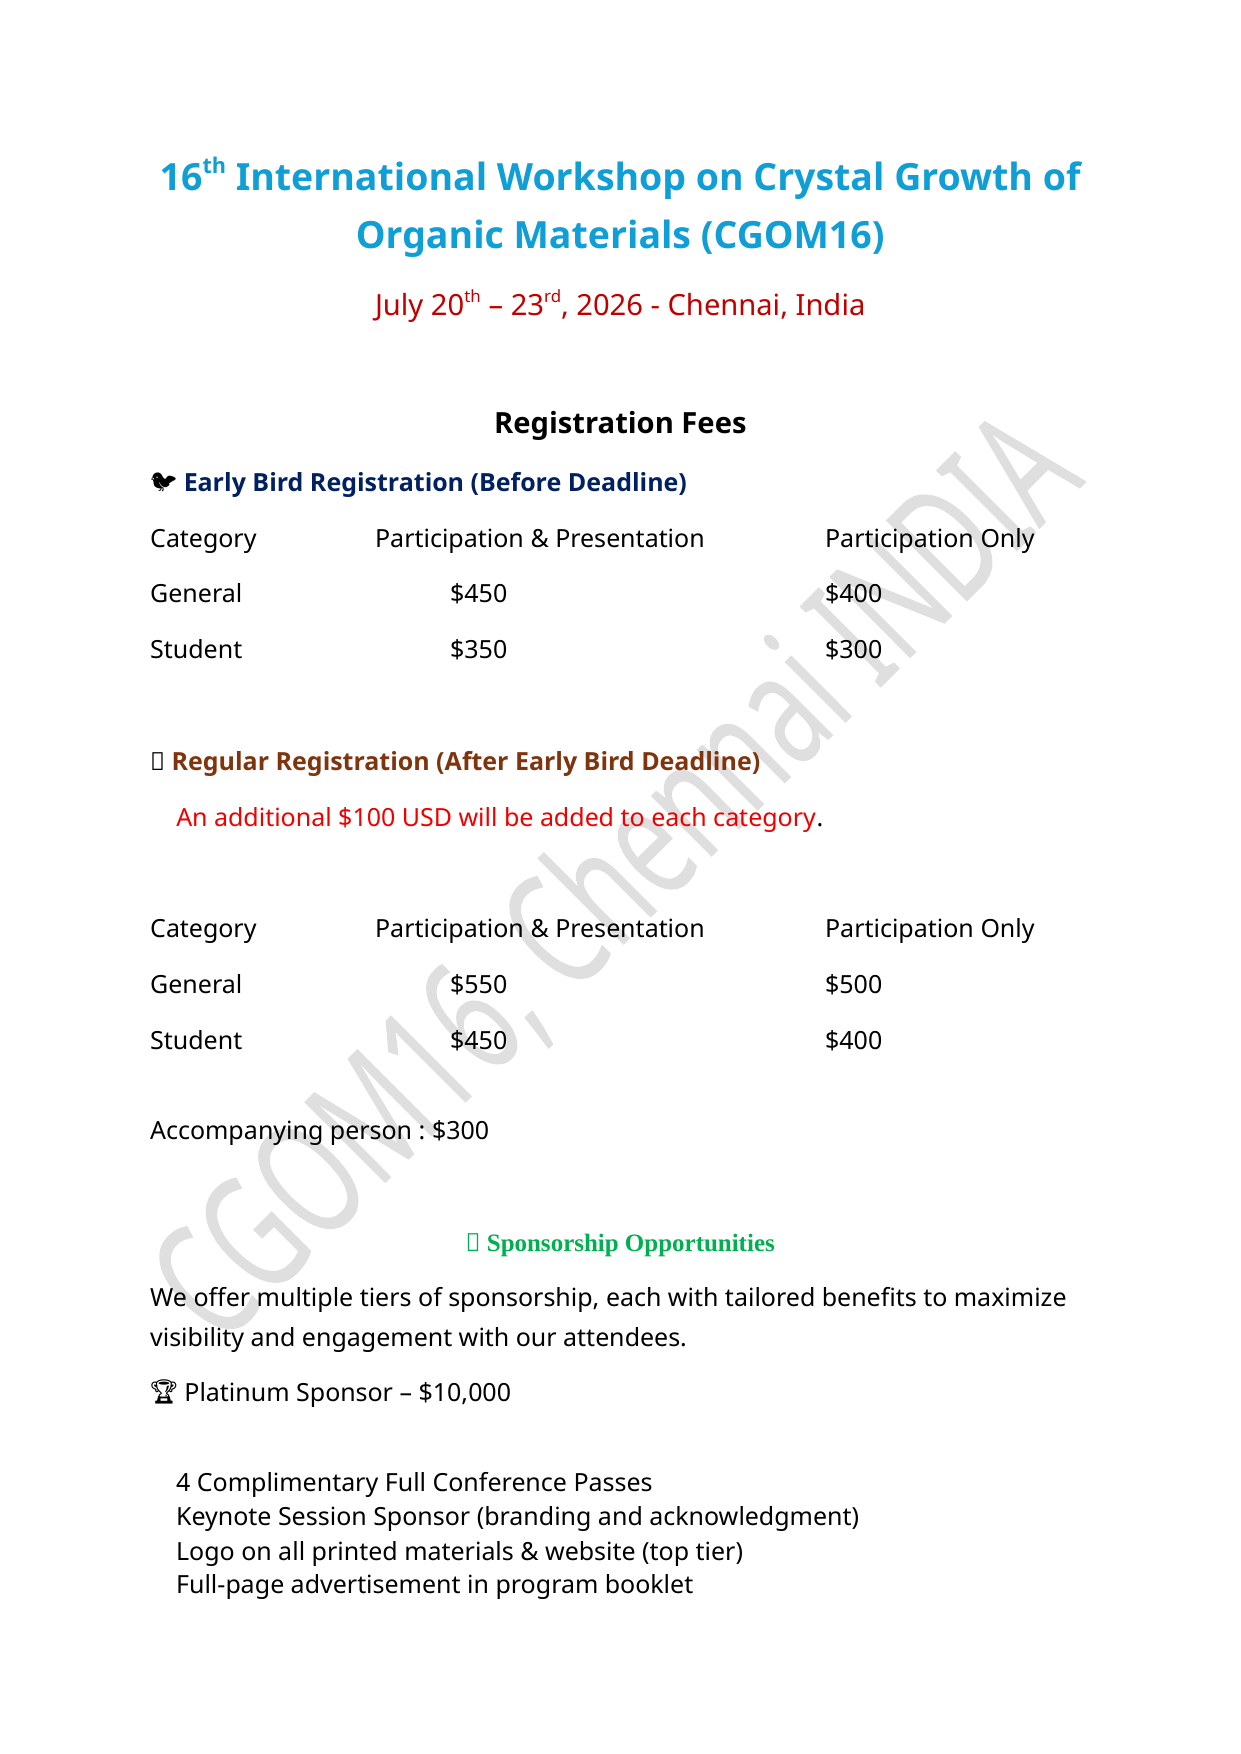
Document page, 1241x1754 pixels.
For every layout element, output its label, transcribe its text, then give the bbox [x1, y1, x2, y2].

text Category Participation & Presentation Participation Only [150, 911, 1090, 945]
text 🏆 Platinum Sponsor – $10,000 [150, 1375, 1090, 1409]
text 🤝 Sponsorship Opportunities [150, 1224, 1090, 1258]
text 🔔 Regular Registration (After Early Bird Deadline) [150, 743, 1090, 778]
text Keynote Session Sponsor (branding and acknowledgment) [150, 1499, 1090, 1533]
text July 20th – 23rd, 2026 - Chennai, India [150, 284, 1090, 324]
text Student $350 $300 [150, 632, 1090, 666]
text 16th International Workshop on Crystal Growth of Organic Materials (CGOM16) [150, 150, 1090, 260]
text Accompanying person : $300 [150, 1113, 1090, 1147]
text An additional $100 USD will be added to each category. [150, 799, 1090, 833]
text Logo on all printed materials & website (top tier) [150, 1533, 1090, 1567]
text Registration Fees [150, 402, 1090, 442]
text Full-page advertisement in program booklet [150, 1567, 1090, 1601]
text Category Participation & Presentation Participation Only [150, 520, 1090, 554]
text General $550 $500 [150, 967, 1090, 1001]
text Student $450 $400 [150, 1023, 1090, 1057]
text We offer multiple tiers of sponsorship, each with tailored benefits to maximize visibility and engagement with our attendees. [150, 1280, 1090, 1353]
text General $450 $400 [150, 576, 1090, 610]
text 4 Complimentary Full Conference Passes [150, 1465, 1090, 1499]
text 🐦 Early Bird Registration (Before Deadline) [150, 464, 1090, 498]
